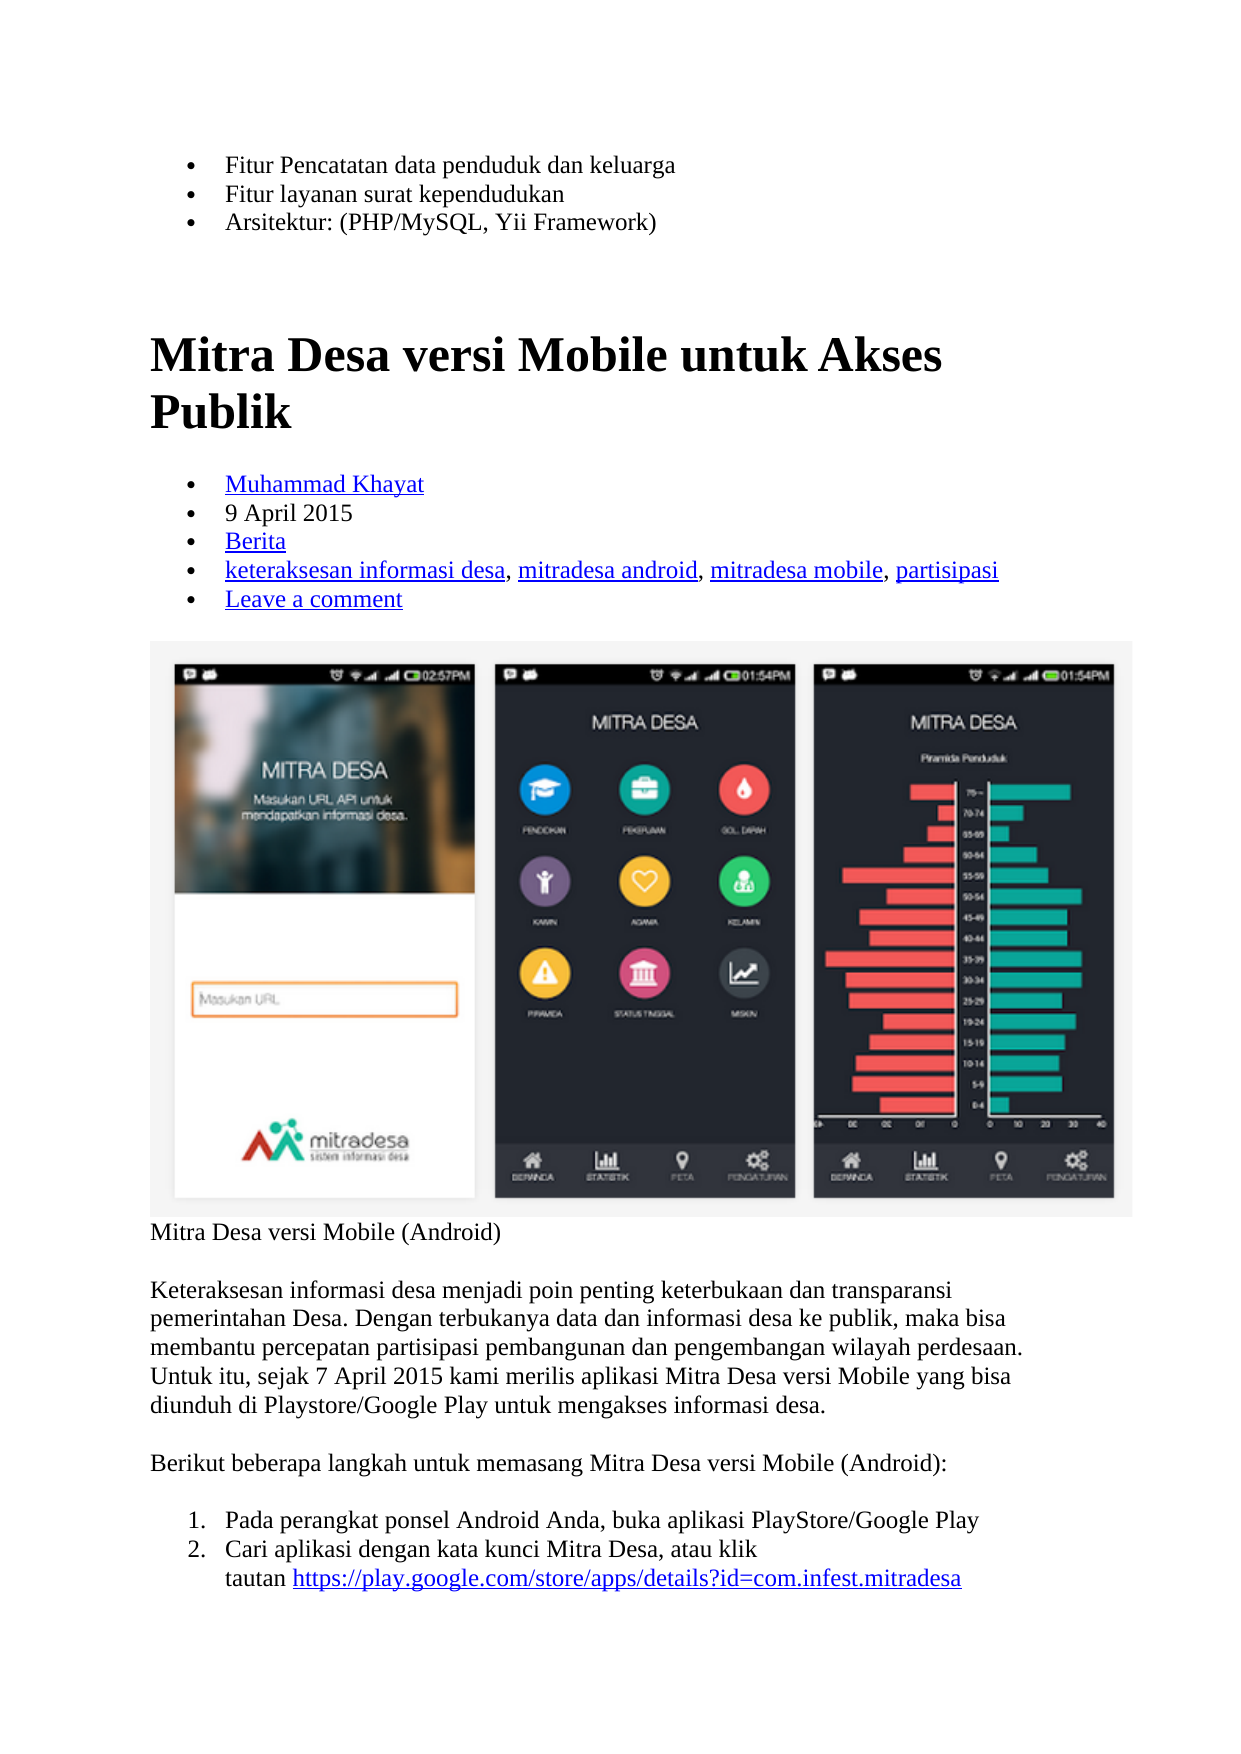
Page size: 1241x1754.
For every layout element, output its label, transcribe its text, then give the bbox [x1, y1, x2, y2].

picture [150, 641, 1133, 1217]
list keteraksesan informasi desa, mitradesa android, mitradesa mobile, partisipasi [187, 555, 1090, 584]
text Berikut beberapa langkah untuk memasang Mitra Desa versi Mobile (Android): [150, 1448, 1090, 1476]
list Fitur Pencatatan data penduduk dan keluarga [187, 150, 1090, 179]
list Pada perangkat ponsel Android Anda, buka aplikasi PlayStore/Google Play [187, 1506, 1090, 1534]
list Berita [187, 526, 1090, 555]
list Arsitektur: (PHP/MySQL, Yii Framework) [187, 207, 1090, 236]
list Muhammad Khayat [187, 469, 1090, 498]
text Keteraksesan informasi desa menjadi poin penting keterbukaan dan transparansi pemerintahan Desa. Dengan terbukanya data dan informasi desa ke publik, maka bisa membantu percepatan partisipasi pembangunan dan pengembangan wilayah perdesaan. Untuk itu, sejak 7 April 2015 kami merilis aplikasi Mitra Desa versi Mobile yang bisa diunduh di Playstore/Google Play untuk mengakses informasi desa. [150, 1275, 1090, 1418]
list 9 April 2015 [187, 498, 1090, 526]
text Mitra Desa versi Mobile untuk Akses Publik [150, 325, 1090, 440]
list Fitur layanan surat kependudukan [187, 179, 1090, 207]
text Mitra Desa versi Mobile (Android) [150, 1217, 1090, 1246]
list Cari aplikasi dengan kata kunci Mitra Desa, atau klik tautan https://play.google.com/store/apps/details?id=com.infest.mitradesa [187, 1534, 1090, 1592]
list Leave a comment [187, 584, 1090, 613]
